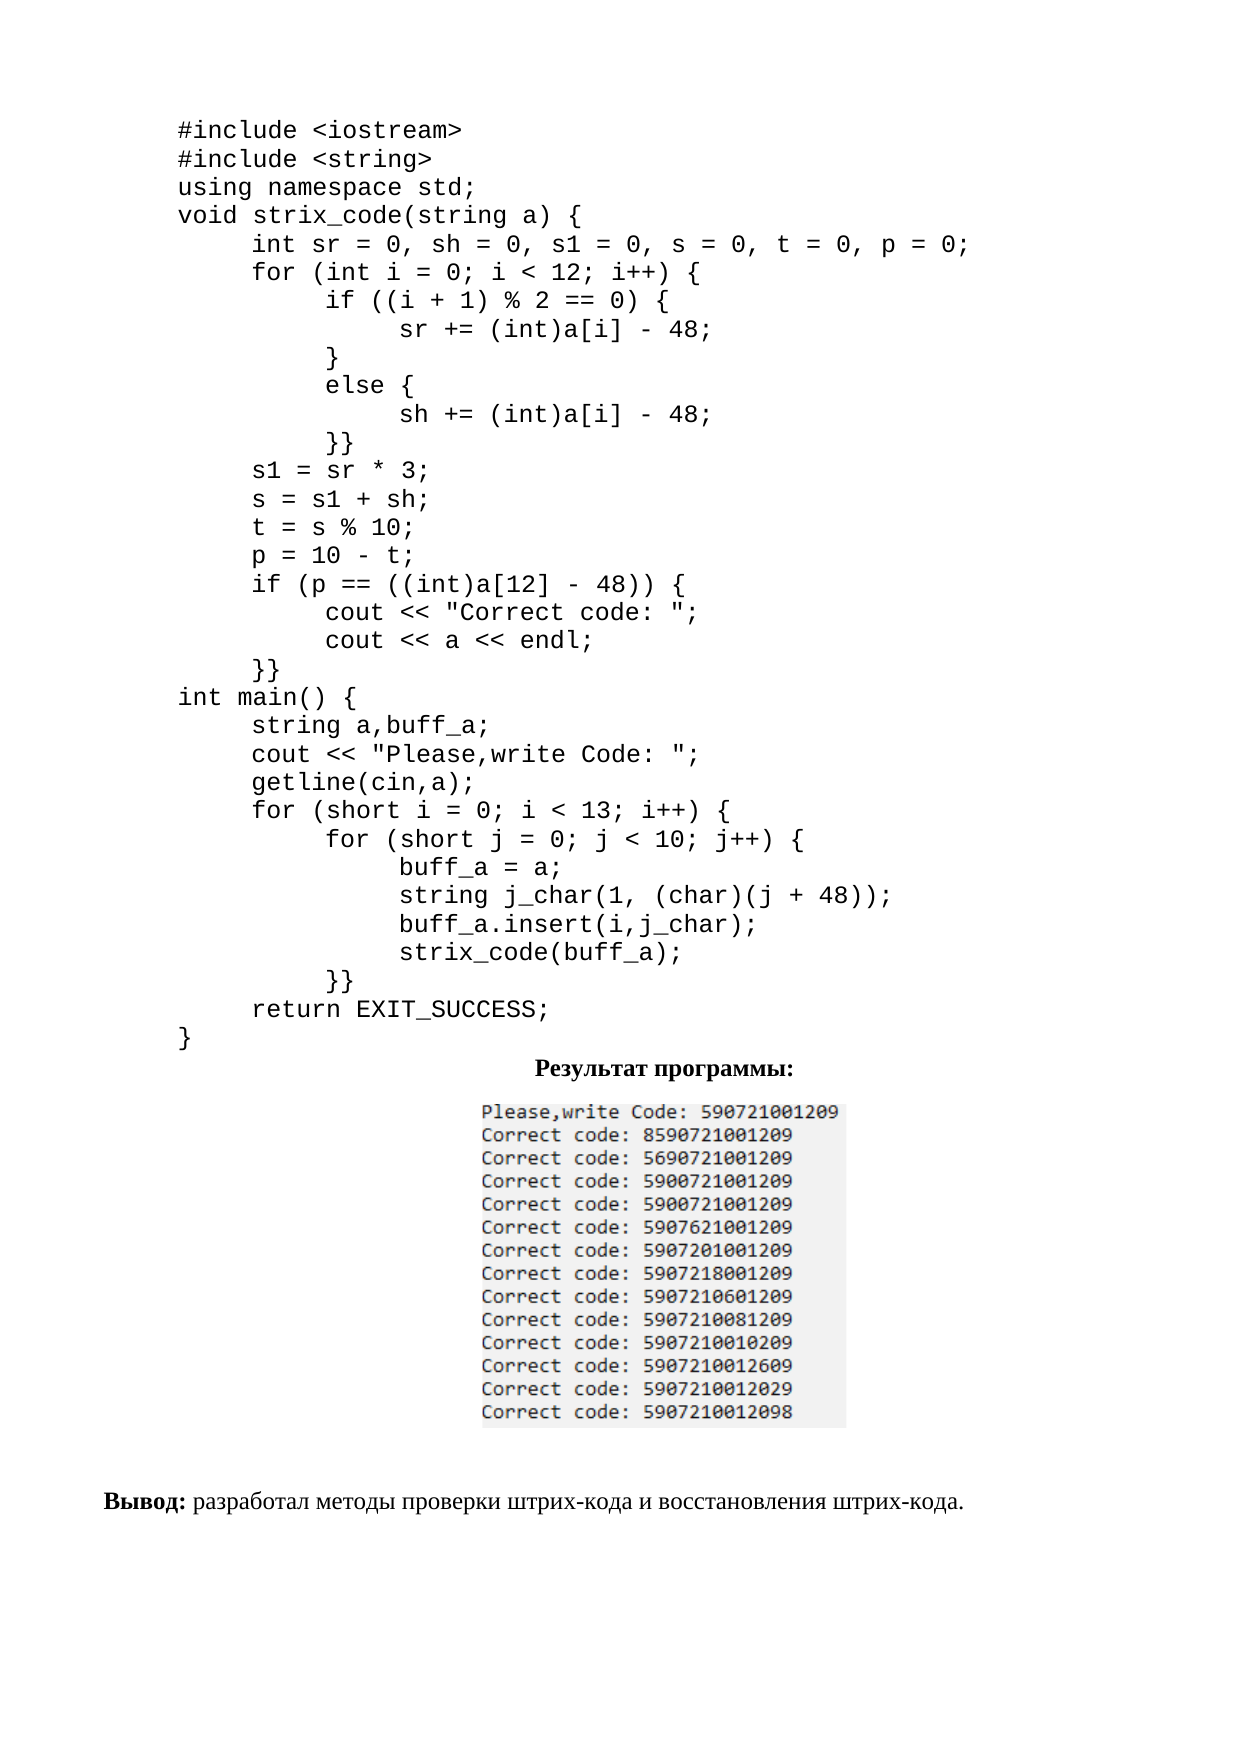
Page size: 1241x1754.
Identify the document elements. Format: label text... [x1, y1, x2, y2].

text } [177, 345, 1152, 373]
text Вывод: разработал методы проверки штрих-кода и восстановления штрих-кода. [103, 1486, 1181, 1514]
text if ((i + 1) % 2 == 0) { [177, 288, 1152, 316]
text else { [177, 373, 1152, 401]
text } [177, 1025, 1152, 1053]
text strix_code(buff_a); [177, 940, 1152, 968]
text }} [177, 656, 1152, 685]
text Результат программы: [177, 1053, 1152, 1082]
text #include <string> [177, 146, 1152, 175]
text sr += (int)a[i] - 48; [177, 316, 1152, 345]
text void strix_code(string a) { [177, 203, 1152, 231]
text p = 10 - t; [177, 543, 1152, 571]
text for (int i = 0; i < 12; i++) { [177, 260, 1152, 288]
text #include <iostream> [177, 118, 1152, 146]
text int main() { [177, 685, 1152, 713]
text cout << "Correct code: "; [177, 600, 1152, 628]
text }} [177, 968, 1152, 996]
text buff_a = a; [177, 855, 1152, 883]
text int sr = 0, sh = 0, s1 = 0, s = 0, t = 0, p = 0; [177, 231, 1152, 260]
text t = s % 10; [177, 515, 1152, 543]
text sh += (int)a[i] - 48; [177, 401, 1152, 430]
text for (short i = 0; i < 13; i++) { [177, 798, 1152, 826]
picture [482, 1104, 847, 1428]
text if (p == ((int)a[12] - 48)) { [177, 571, 1152, 600]
text cout << "Please,write Code: "; [177, 741, 1152, 770]
text getline(cin,a); [177, 770, 1152, 798]
text buff_a.insert(i,j_char); [177, 911, 1152, 940]
text return EXIT_SUCCESS; [177, 996, 1152, 1025]
text using namespace std; [177, 175, 1152, 203]
text string j_char(1, (char)(j + 48)); [177, 883, 1152, 911]
text string a,buff_a; [177, 713, 1152, 741]
text for (short j = 0; j < 10; j++) { [177, 826, 1152, 855]
text s1 = sr * 3; [177, 458, 1152, 486]
text cout << a << endl; [177, 628, 1152, 656]
text }} [177, 430, 1152, 458]
text s = s1 + sh; [177, 486, 1152, 515]
